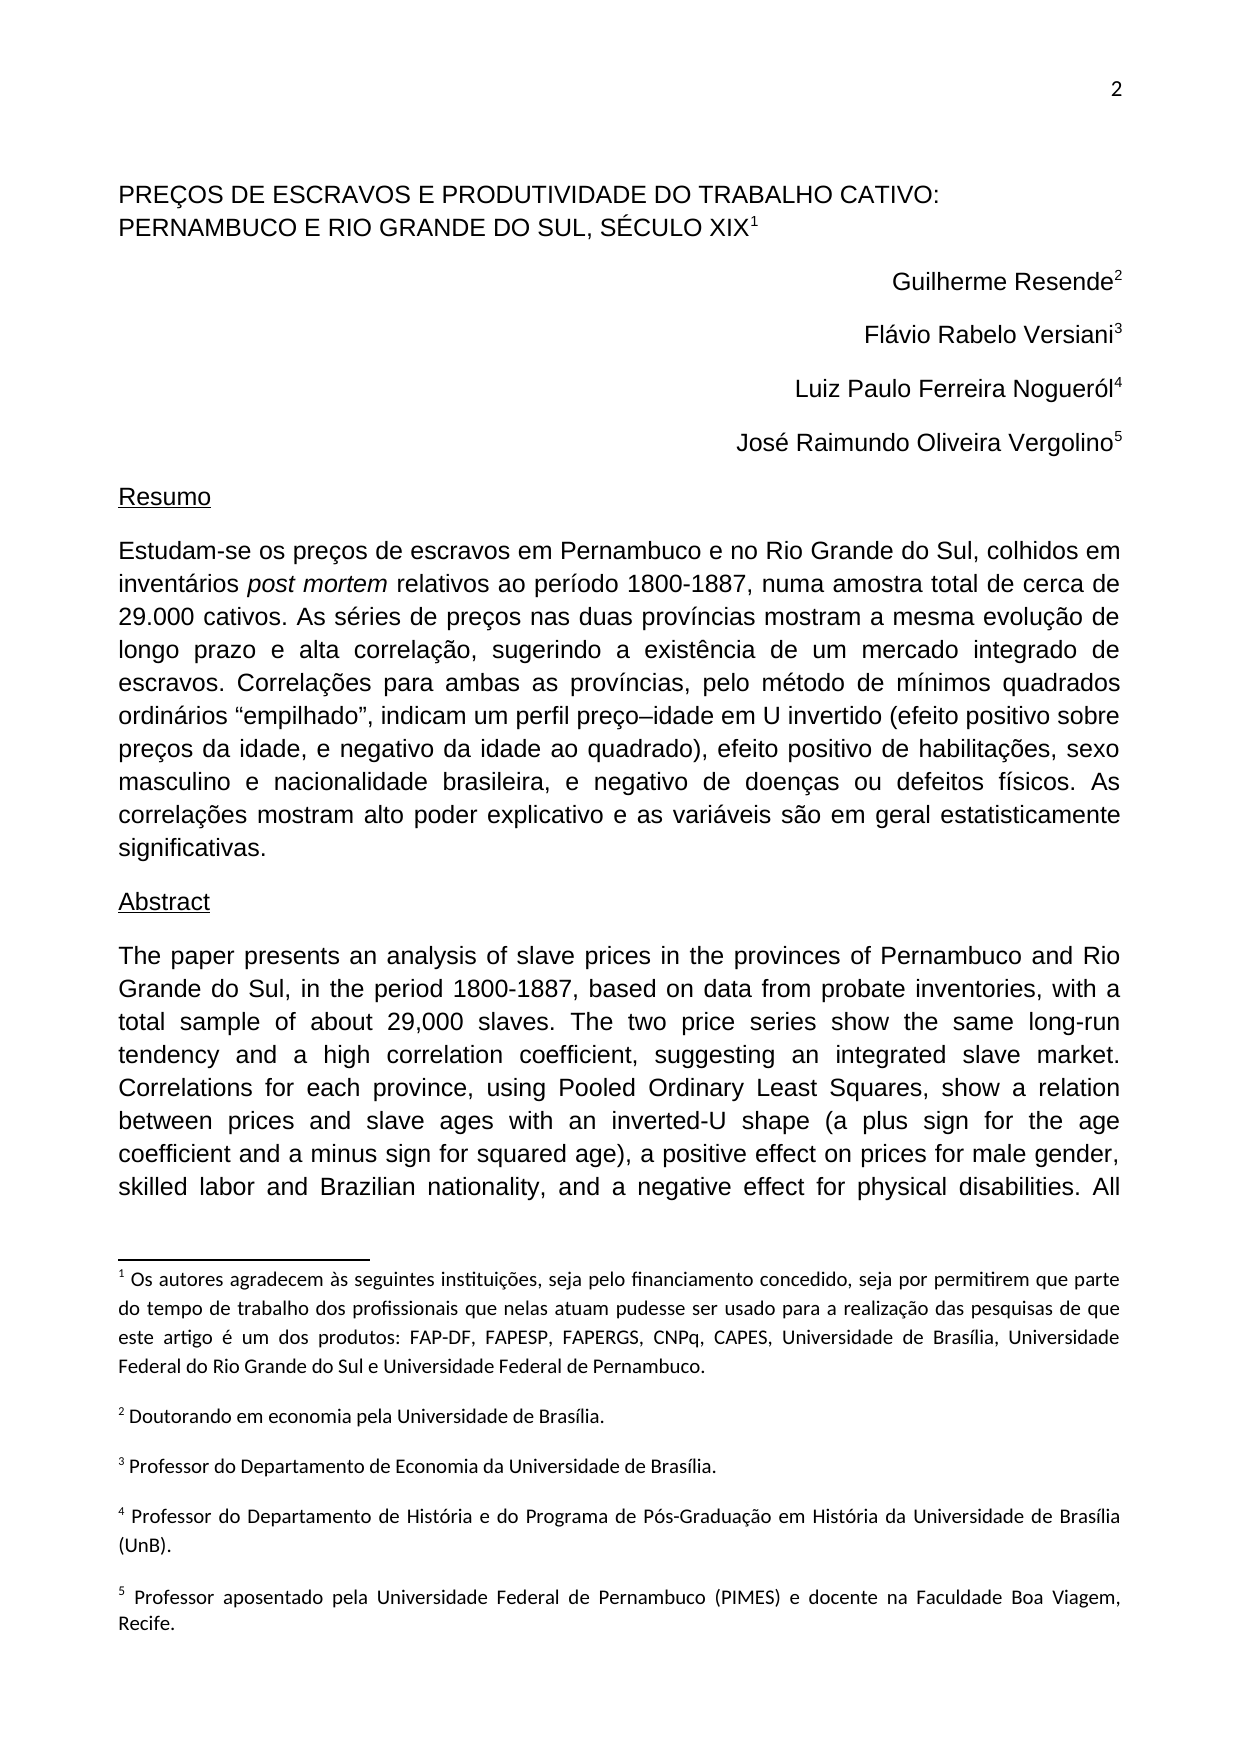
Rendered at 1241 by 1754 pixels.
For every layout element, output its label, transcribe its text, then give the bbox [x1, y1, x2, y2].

text Luiz Paulo Ferreira Nogueról [118, 374, 1122, 403]
subtitle José Raimundo Oliveira Vergolino [118, 428, 1122, 457]
text Resumo [118, 482, 1122, 511]
text Abstract [118, 887, 1122, 916]
subtitle Flávio Rabelo Versiani [118, 320, 1122, 349]
text The paper presents an analysis of slave prices in the provinces of Pernambuco and Rio Grande do Sul, in the period 1800-1887, based on data from probate inventories, with a total sample of about 29,000 slaves. The two price series show the same long-run tendency and a high correlation coefficient, suggesting an integrated slave market. Correlations for each province, using Pooled Ordinary Least Squares, show a relation between prices and slave ages with an inverted-U shape (a plus sign for the age coefficient and a minus sign for squared age), a positive effect on prices for male gender, skilled labor and Brazilian nationality, and a negative effect for physical disabilities. All correlations have a good explanatory value and the variables are in general statistically significant. [118, 941, 1122, 1201]
subtitle Guilherme Resende [118, 266, 1122, 295]
text PREÇOS DE ESCRAVOS E PRODUTIVIDADE DO TRABALHO CATIVO: PERNAMBUCO E RIO GRANDE DO SUL, SÉCULO XIX [118, 179, 1122, 241]
text Estudam-se os preços de escravos em Pernambuco e no Rio Grande do Sul, colhidos em inventários post mortem relativos ao período 1800-1887, numa amostra total de cerca de 29.000 cativos. As séries de preços nas duas províncias mostram a mesma evolução de longo prazo e alta correlação, sugerindo a existência de um mercado integrado de escravos. Correlações para ambas as províncias, pelo método de mínimos quadrados ordinários “empilhado”, indicam um perfil preço–idade em U invertido (efeito positivo sobre preços da idade, e negativo da idade ao quadrado), efeito positivo de habilitações, sexo masculino e nacionalidade brasileira, e negativo de doenças ou defeitos físicos. As correlações mostram alto poder explicativo e as variáveis são em geral estatisticamente significativas. [118, 536, 1122, 862]
